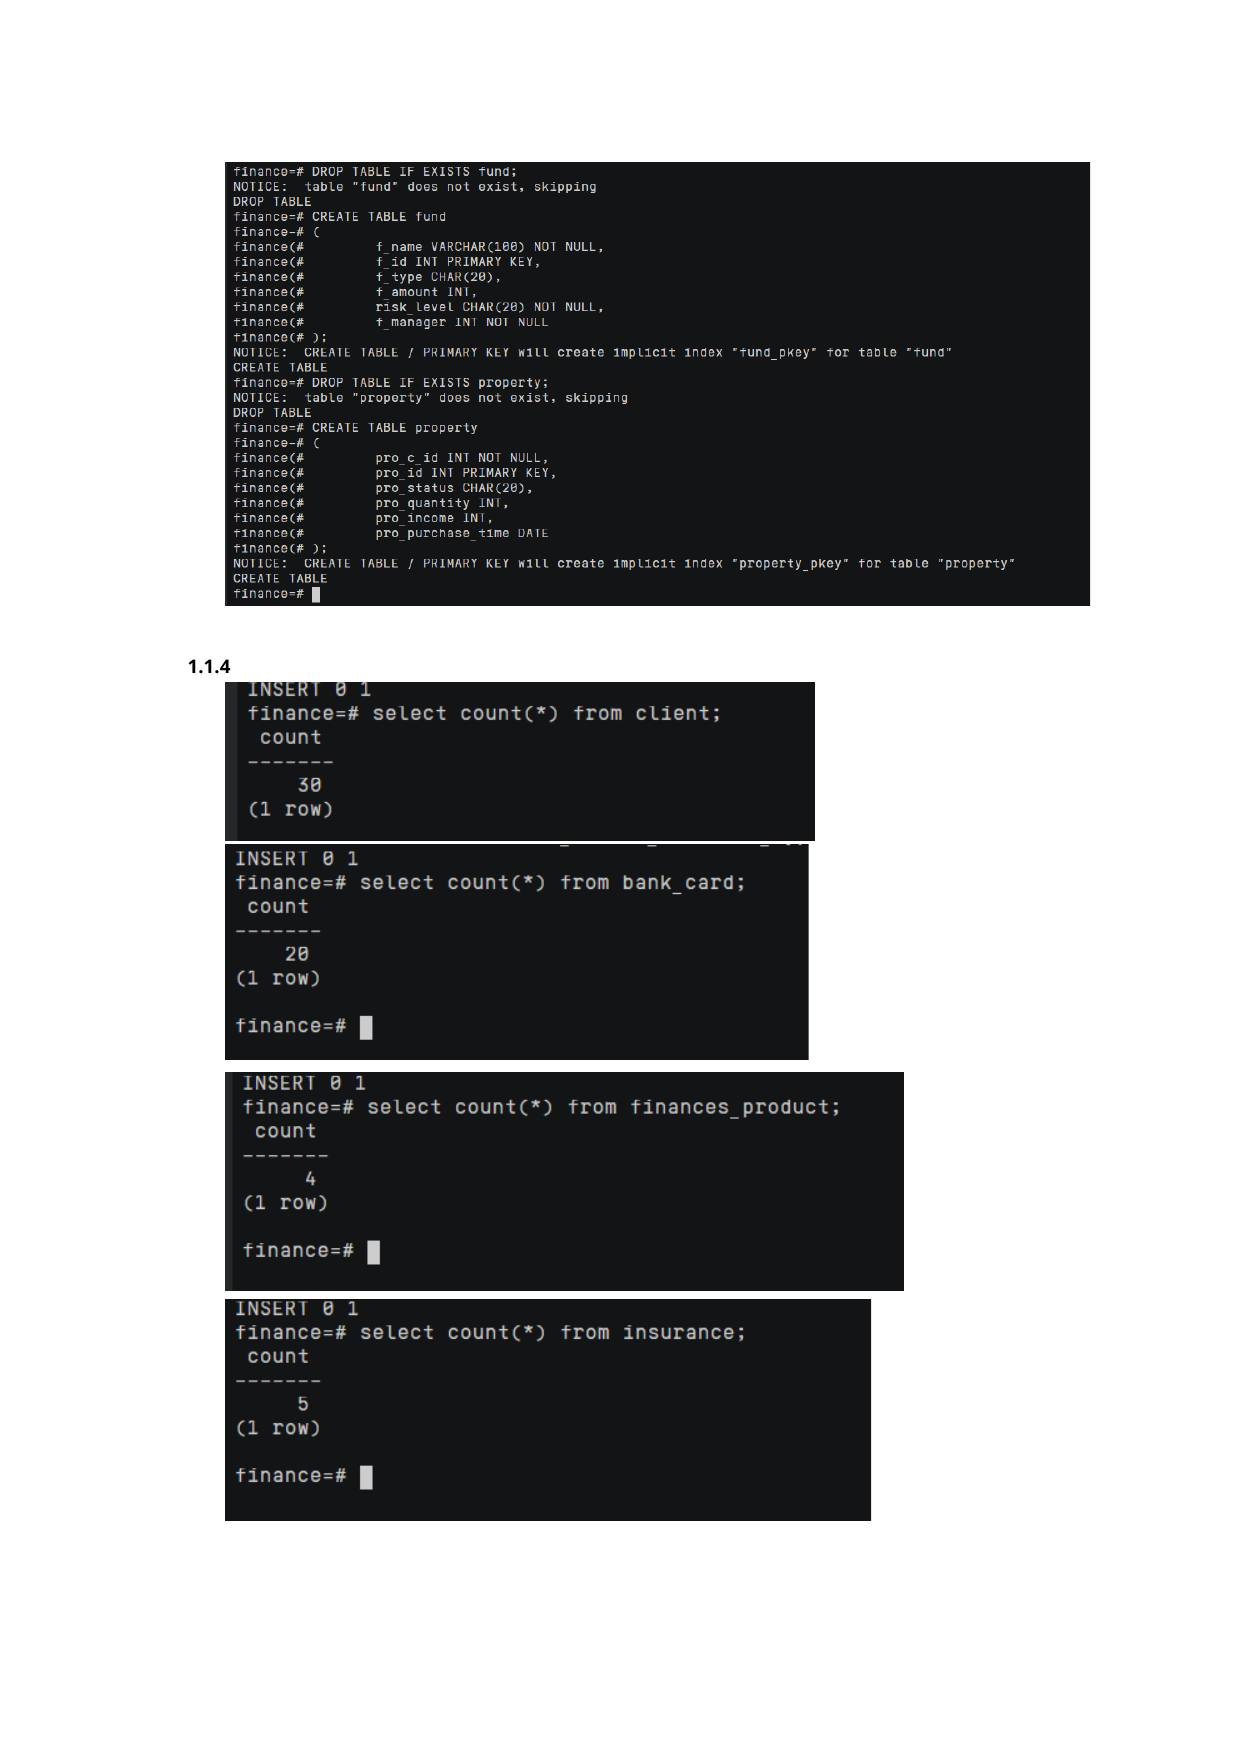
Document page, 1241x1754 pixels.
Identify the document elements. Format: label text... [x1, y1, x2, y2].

picture [225, 682, 815, 841]
picture [225, 1072, 904, 1291]
list 1.1.4 [187, 649, 1053, 682]
picture [225, 162, 1091, 606]
picture [225, 844, 809, 1060]
picture [225, 1299, 872, 1521]
